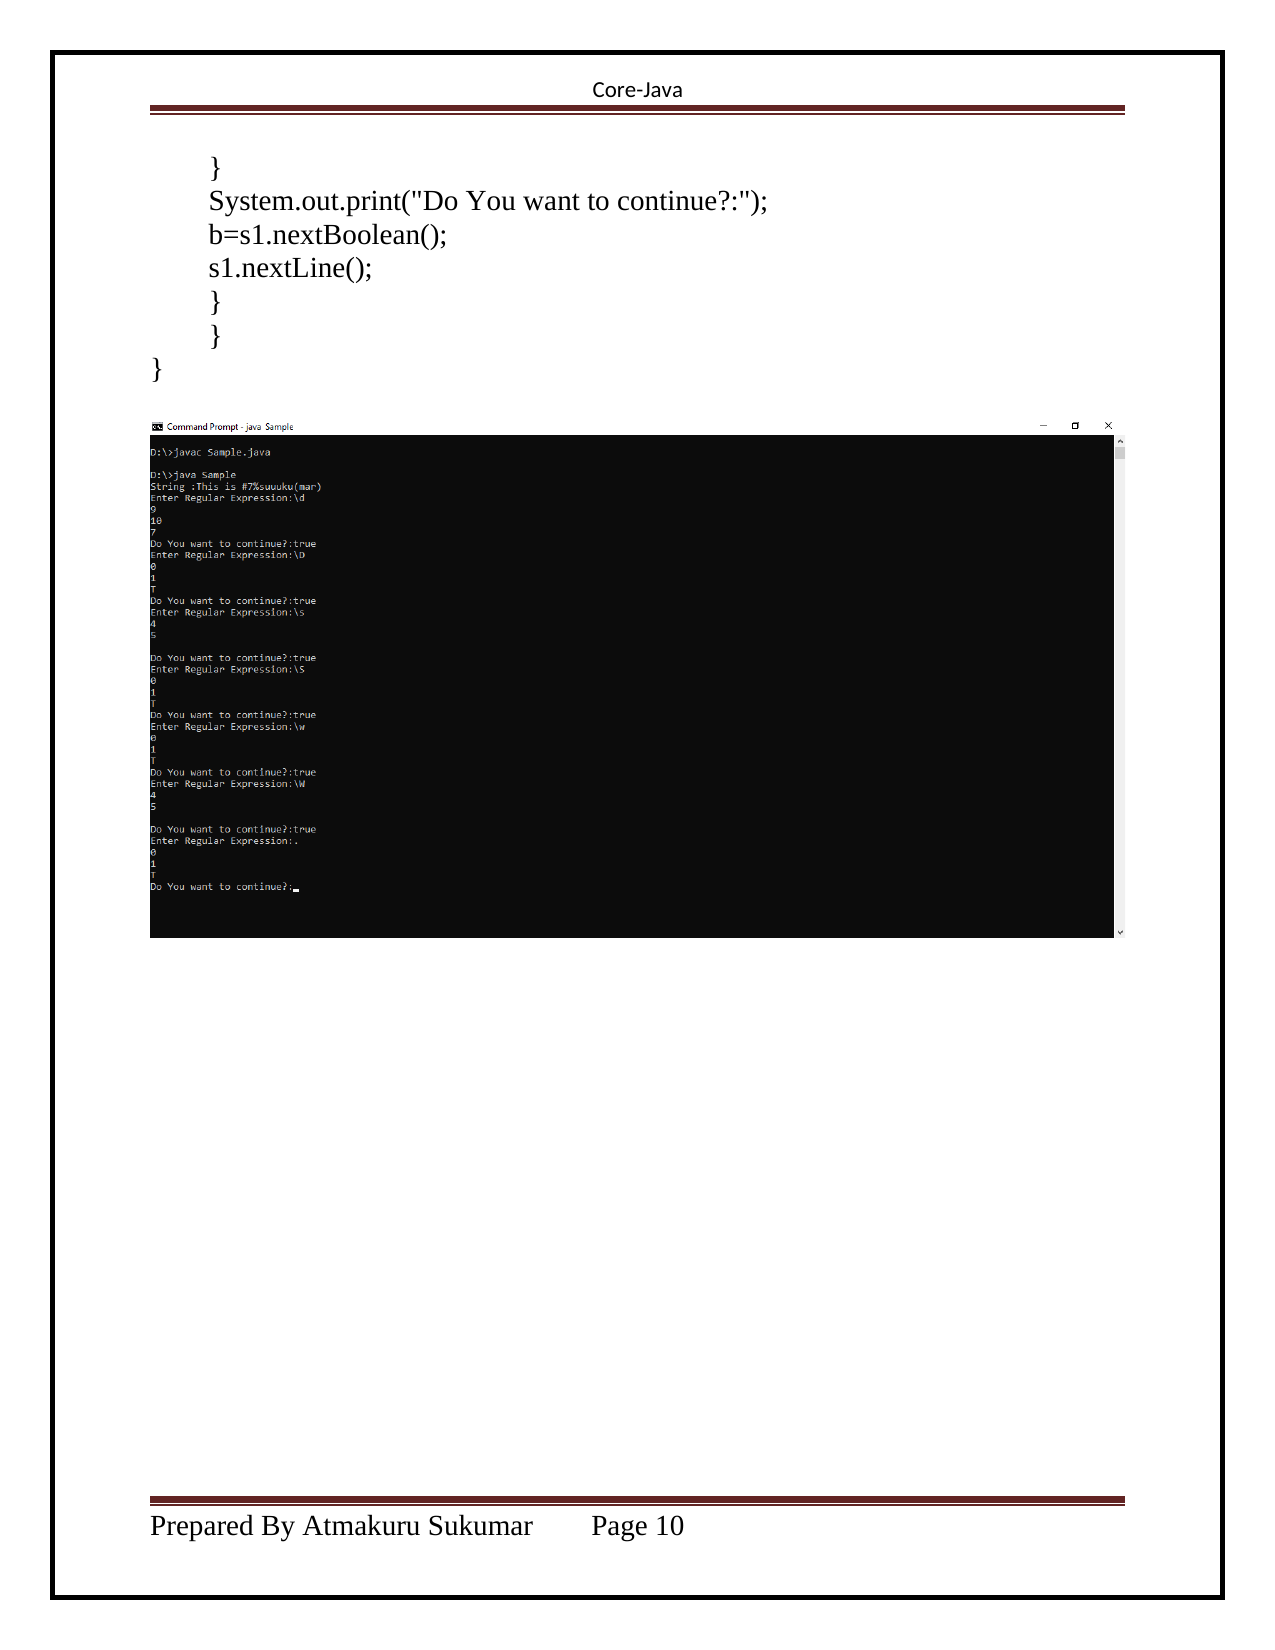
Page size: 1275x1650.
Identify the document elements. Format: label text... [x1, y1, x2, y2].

picture [150, 418, 1125, 938]
text } [150, 351, 1125, 385]
text b=s1.nextBoolean(); [150, 217, 1125, 251]
text } [150, 318, 1125, 351]
text } [150, 150, 1125, 183]
text s1.nextLine(); [150, 251, 1125, 284]
text System.out.print("Do You want to continue?:"); [150, 183, 1125, 217]
text } [150, 284, 1125, 318]
